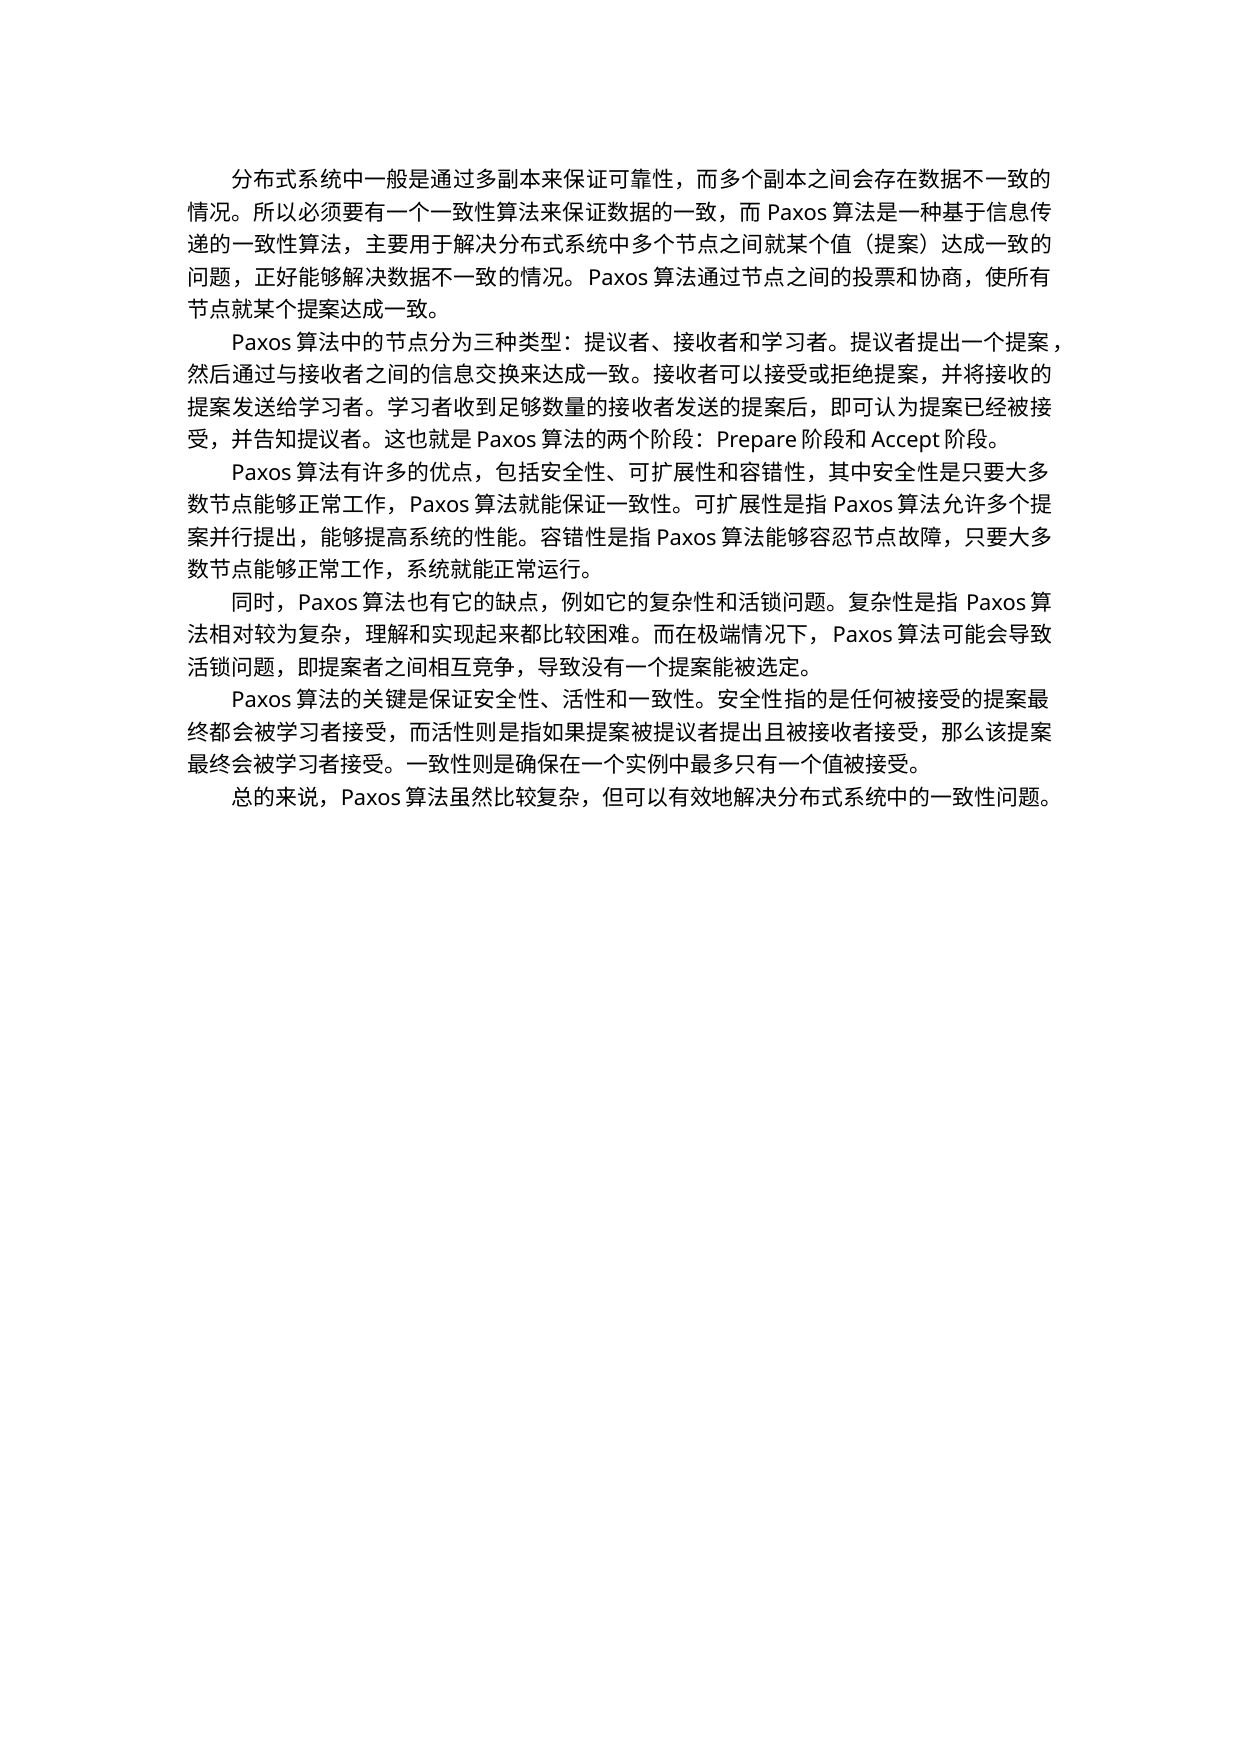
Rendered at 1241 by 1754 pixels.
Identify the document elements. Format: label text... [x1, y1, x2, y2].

text 同时，Paxos算法也有它的缺点，例如它的复杂性和活锁问题。复杂性是指Paxos算法相对较为复杂，理解和实现起来都比较困难。而在极端情况下，Paxos算法可能会导致活锁问题，即提案者之间相互竞争，导致没有一个提案能被选定。 [187, 584, 1053, 682]
text Paxos算法的关键是保证安全性、活性和一致性。安全性指的是任何被接受的提案最终都会被学习者接受，而活性则是指如果提案被提议者提出且被接收者接受，那么该提案最终会被学习者接受。一致性则是确保在一个实例中最多只有一个值被接受。 [187, 682, 1053, 779]
text 总的来说，Paxos算法虽然比较复杂，但可以有效地解决分布式系统中的一致性问题。 [187, 779, 1053, 812]
text Paxos算法有许多的优点，包括安全性、可扩展性和容错性，其中安全性是只要大多数节点能够正常工作，Paxos算法就能保证一致性。可扩展性是指Paxos算法允许多个提案并行提出，能够提高系统的性能。容错性是指Paxos算法能够容忍节点故障，只要大多数节点能够正常工作，系统就能正常运行。 [187, 454, 1053, 584]
text Paxos算法中的节点分为三种类型：提议者、接收者和学习者。提议者提出一个提案，然后通过与接收者之间的信息交换来达成一致。接收者可以接受或拒绝提案，并将接收的提案发送给学习者。学习者收到足够数量的接收者发送的提案后，即可认为提案已经被接受，并告知提议者。这也就是Paxos算法的两个阶段：Prepare阶段和Accept阶段。 [187, 324, 1053, 454]
text 分布式系统中一般是通过多副本来保证可靠性，而多个副本之间会存在数据不一致的情况。所以必须要有一个一致性算法来保证数据的一致，而Paxos算法是一种基于信息传递的一致性算法，主要用于解决分布式系统中多个节点之间就某个值（提案）达成一致的问题，正好能够解决数据不一致的情况。Paxos算法通过节点之间的投票和协商，使所有节点就某个提案达成一致。 [187, 162, 1053, 324]
